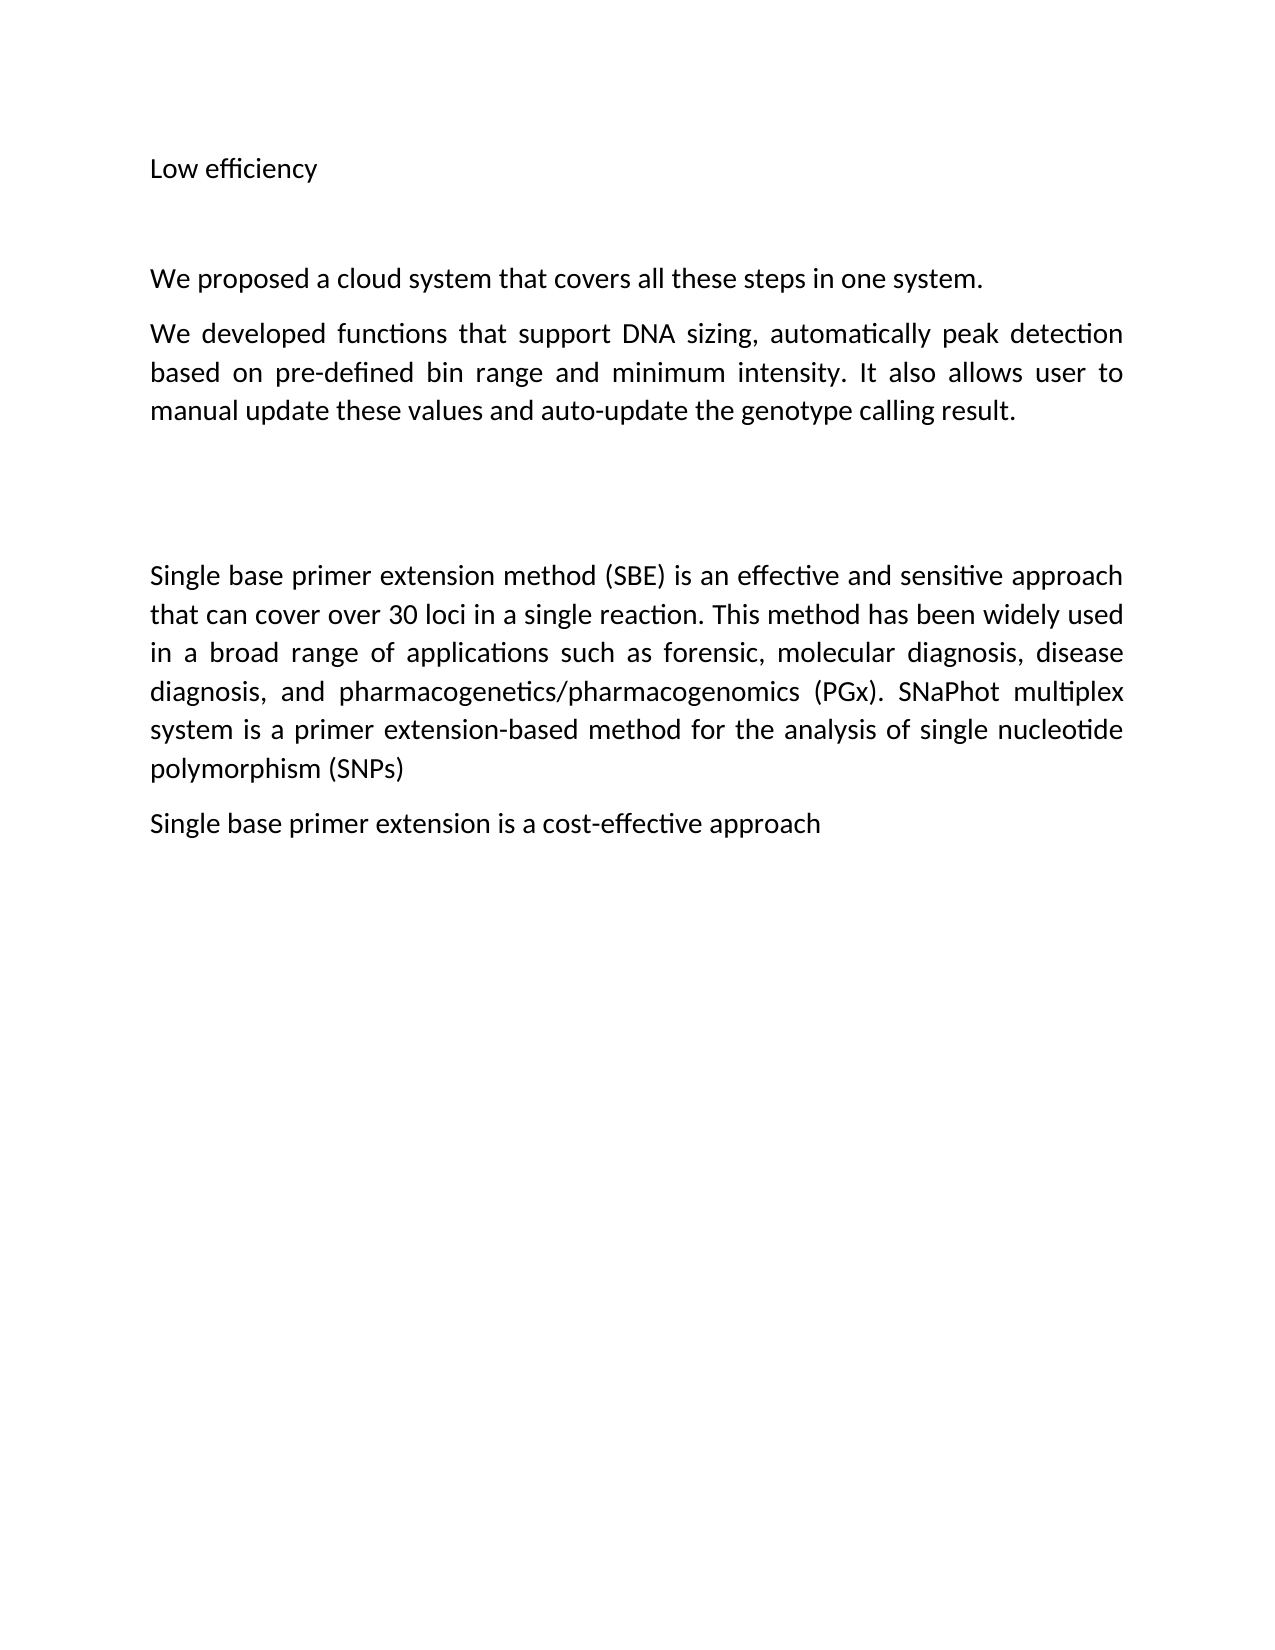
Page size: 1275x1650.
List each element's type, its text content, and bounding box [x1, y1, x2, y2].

text We developed functions that support DNA sizing, automatically peak detection based on pre-defined bin range and minimum intensity. It also allows user to manual update these values and auto-update the genotype calling result. [150, 315, 1125, 428]
text Low efficiency [150, 150, 1125, 186]
text Single base primer extension method (SBE) is an effective and sensitive approach that can cover over 30 loci in a single reaction. This method has been widely used in a broad range of applications such as forensic, molecular diagnosis, disease diagnosis, and pharmacogenetics/pharmacogenomics (PGx). SNaPhot multiplex system is a primer extension-based method for the analysis of single nucleotide polymorphism (SNPs) [150, 557, 1125, 785]
text We proposed a cloud system that covers all these steps in one system. [150, 260, 1125, 296]
text Single base primer extension is a cost-effective approach [150, 805, 1125, 840]
